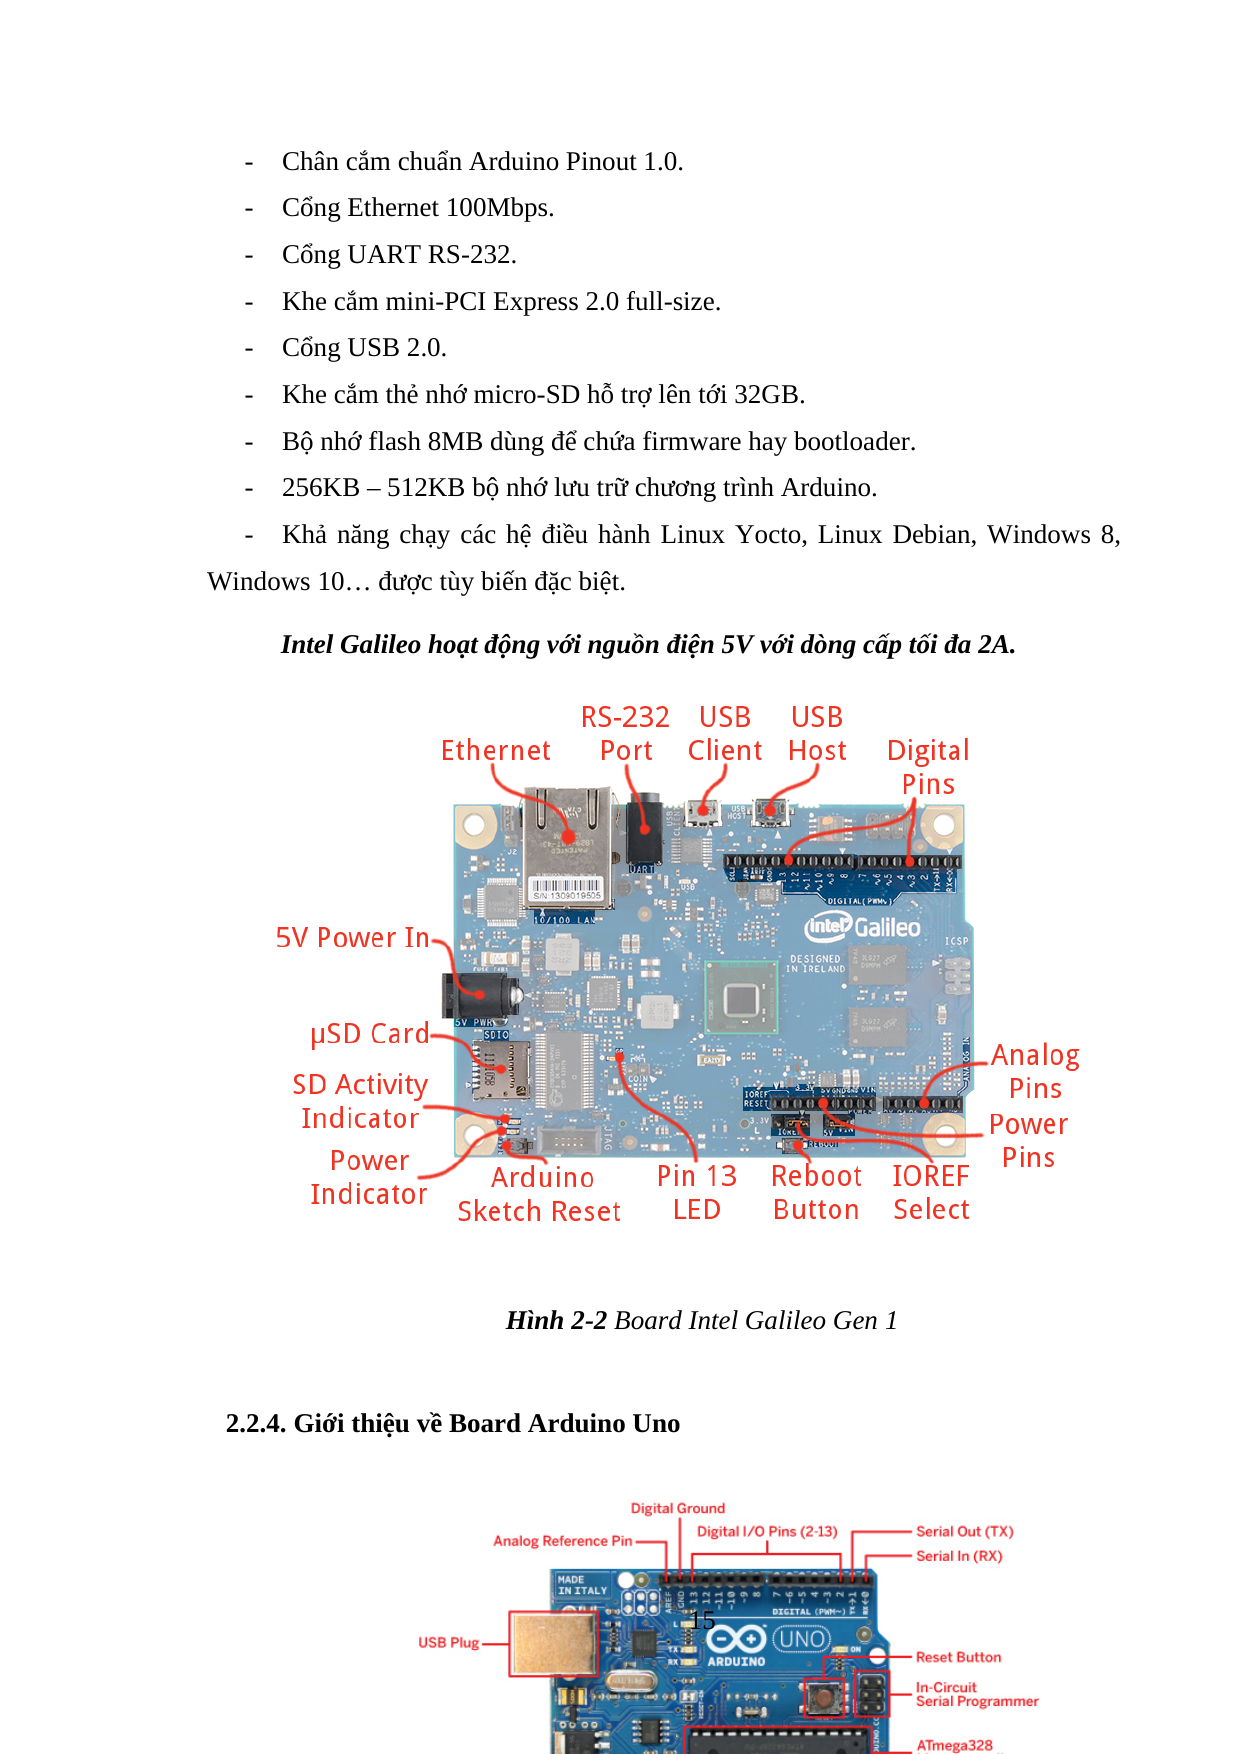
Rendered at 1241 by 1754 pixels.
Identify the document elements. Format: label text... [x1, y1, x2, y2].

list Cổng USB 2.0. [207, 332, 1122, 363]
list Khe cắm thẻ nhớ micro-SD hỗ trợ lên tới 32GB. [207, 378, 1122, 409]
picture [337, 1481, 1055, 1754]
list Chân cắm chuẩn Arduino Pinout 1.0. [207, 145, 1122, 176]
text Intel Galileo hoạt động với nguồn điện 5V với dòng cấp tối đa 2A. [207, 628, 1122, 659]
list 256KB – 512KB bộ nhớ lưu trữ chương trình Arduino. [207, 472, 1122, 503]
list Khả năng chạy các hệ điều hành Linux Yocto, Linux Debian, Windows 8, Windows 10… được tùy biến đặc biệt. [207, 518, 1122, 596]
text Hình 2-2 Board Intel Galileo Gen 1 [207, 1304, 1122, 1335]
picture [277, 706, 1100, 1235]
list Cổng UART RS-232. [207, 238, 1122, 269]
list Bộ nhớ flash 8MB dùng để chứa firmware hay bootloader. [207, 425, 1122, 456]
list Cổng Ethernet 100Mbps. [207, 192, 1122, 223]
subtitle Giới thiệu về Board Arduino Uno [226, 1407, 1122, 1438]
list Khe cắm mini-PCI Express 2.0 full-size. [207, 285, 1122, 316]
